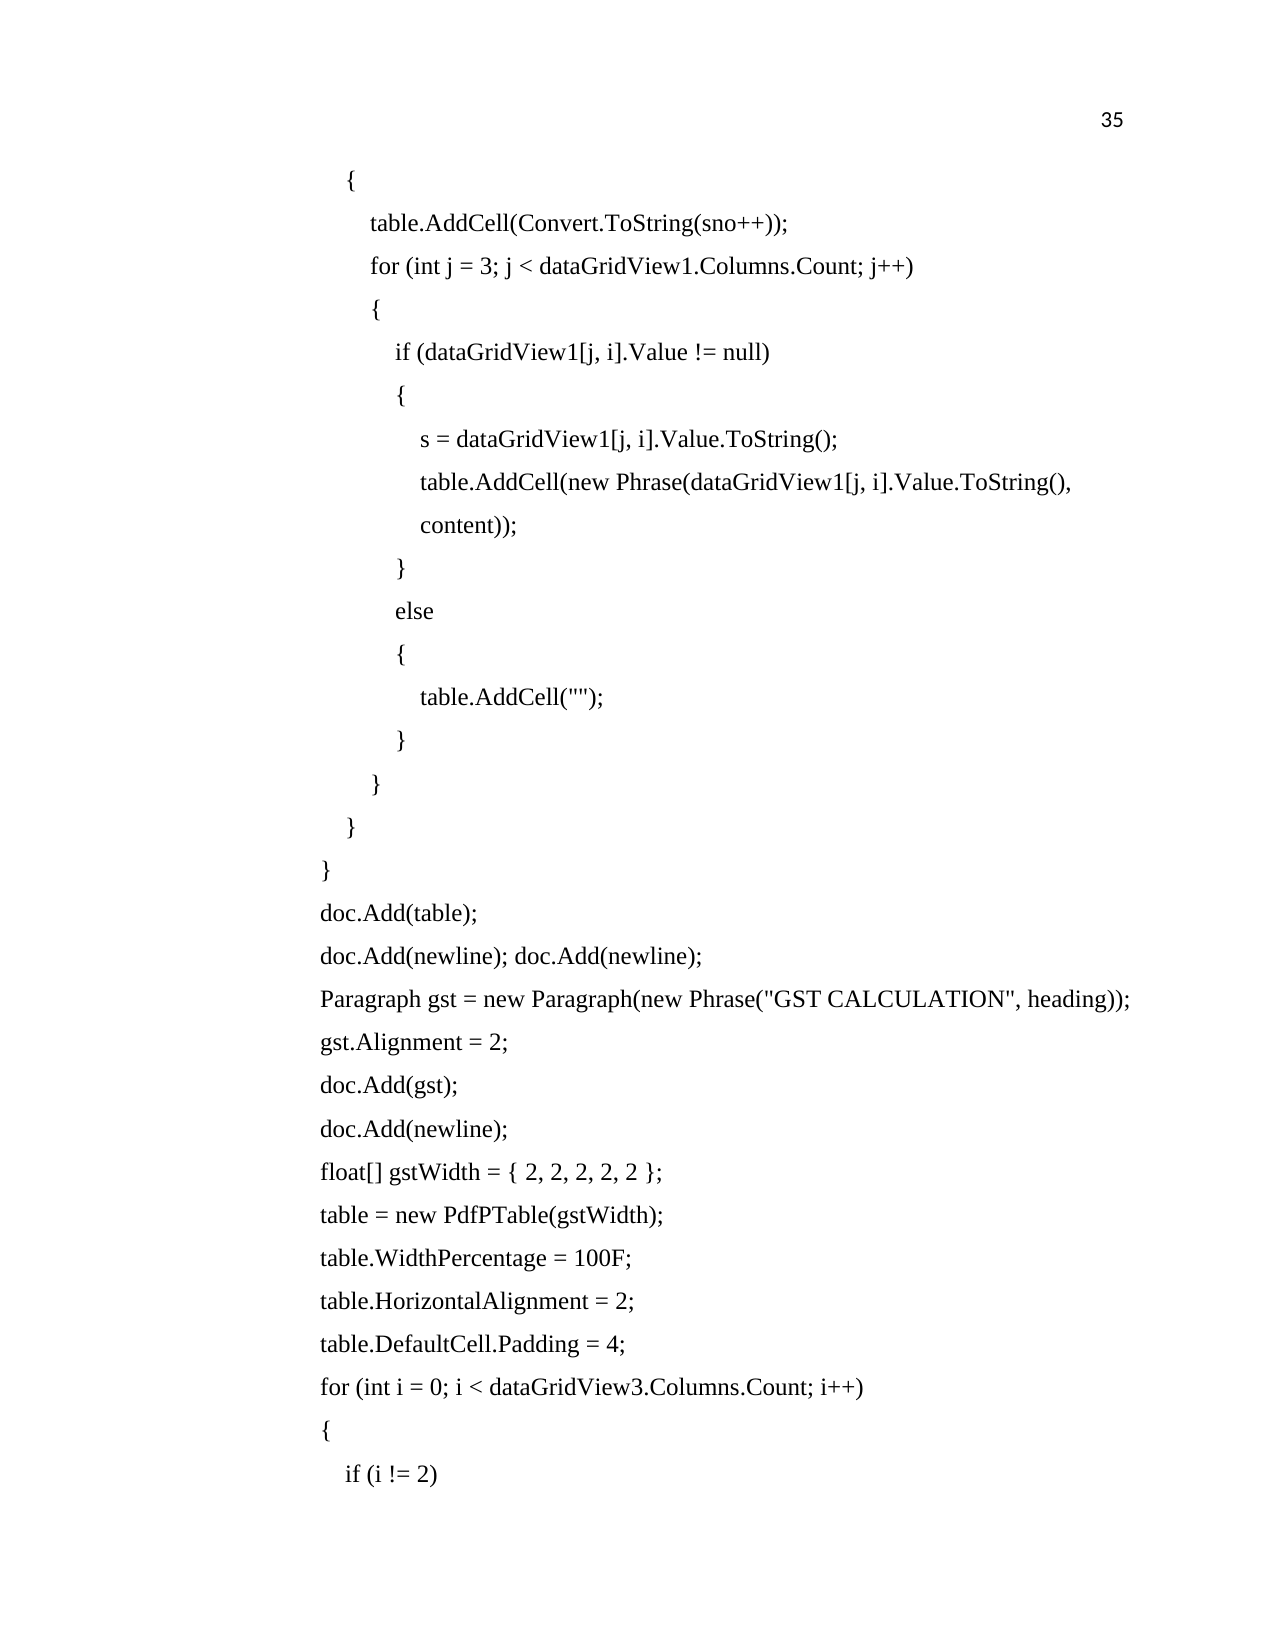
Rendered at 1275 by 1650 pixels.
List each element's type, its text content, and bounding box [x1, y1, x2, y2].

text { [195, 639, 1170, 668]
text doc.Add(gst); [195, 1071, 1170, 1099]
text table.HorizontalAlignment = 2; [195, 1286, 1170, 1315]
text table.AddCell(new Phrase(dataGridView1[j, i].Value.ToString(), content)); [420, 467, 1170, 539]
text } [195, 812, 1170, 841]
text if (i != 2) [195, 1459, 1170, 1487]
text } [195, 553, 1170, 582]
text if (dataGridView1[j, i].Value != null) [195, 337, 1170, 366]
text for (int i = 0; i < dataGridView3.Columns.Count; i++) [195, 1372, 1170, 1401]
text gst.Alignment = 2; [195, 1027, 1170, 1056]
text } [195, 855, 1170, 884]
text { [195, 165, 1170, 194]
text table = new PdfPTable(gstWidth); [195, 1200, 1170, 1229]
text float[] gstWidth = { 2, 2, 2, 2, 2 }; [195, 1157, 1170, 1186]
text s = dataGridView1[j, i].Value.ToString(); [195, 424, 1170, 452]
text } [195, 769, 1170, 797]
text table.WidthPercentage = 100F; [195, 1243, 1170, 1272]
text Paragraph gst = new Paragraph(new Phrase("GST CALCULATION", heading)); [195, 984, 1170, 1013]
text { [195, 381, 1170, 409]
text for (int j = 3; j < dataGridView1.Columns.Count; j++) [195, 251, 1170, 280]
text doc.Add(newline); doc.Add(newline); [195, 941, 1170, 970]
text { [195, 294, 1170, 323]
text table.AddCell(Convert.ToString(sno++)); [195, 208, 1170, 237]
text table.DefaultCell.Padding = 4; [195, 1329, 1170, 1358]
text } [195, 726, 1170, 754]
text doc.Add(newline); [195, 1114, 1170, 1142]
text { [195, 1416, 1170, 1444]
text doc.Add(table); [195, 898, 1170, 927]
text else [195, 596, 1170, 625]
text table.AddCell(""); [195, 682, 1170, 711]
